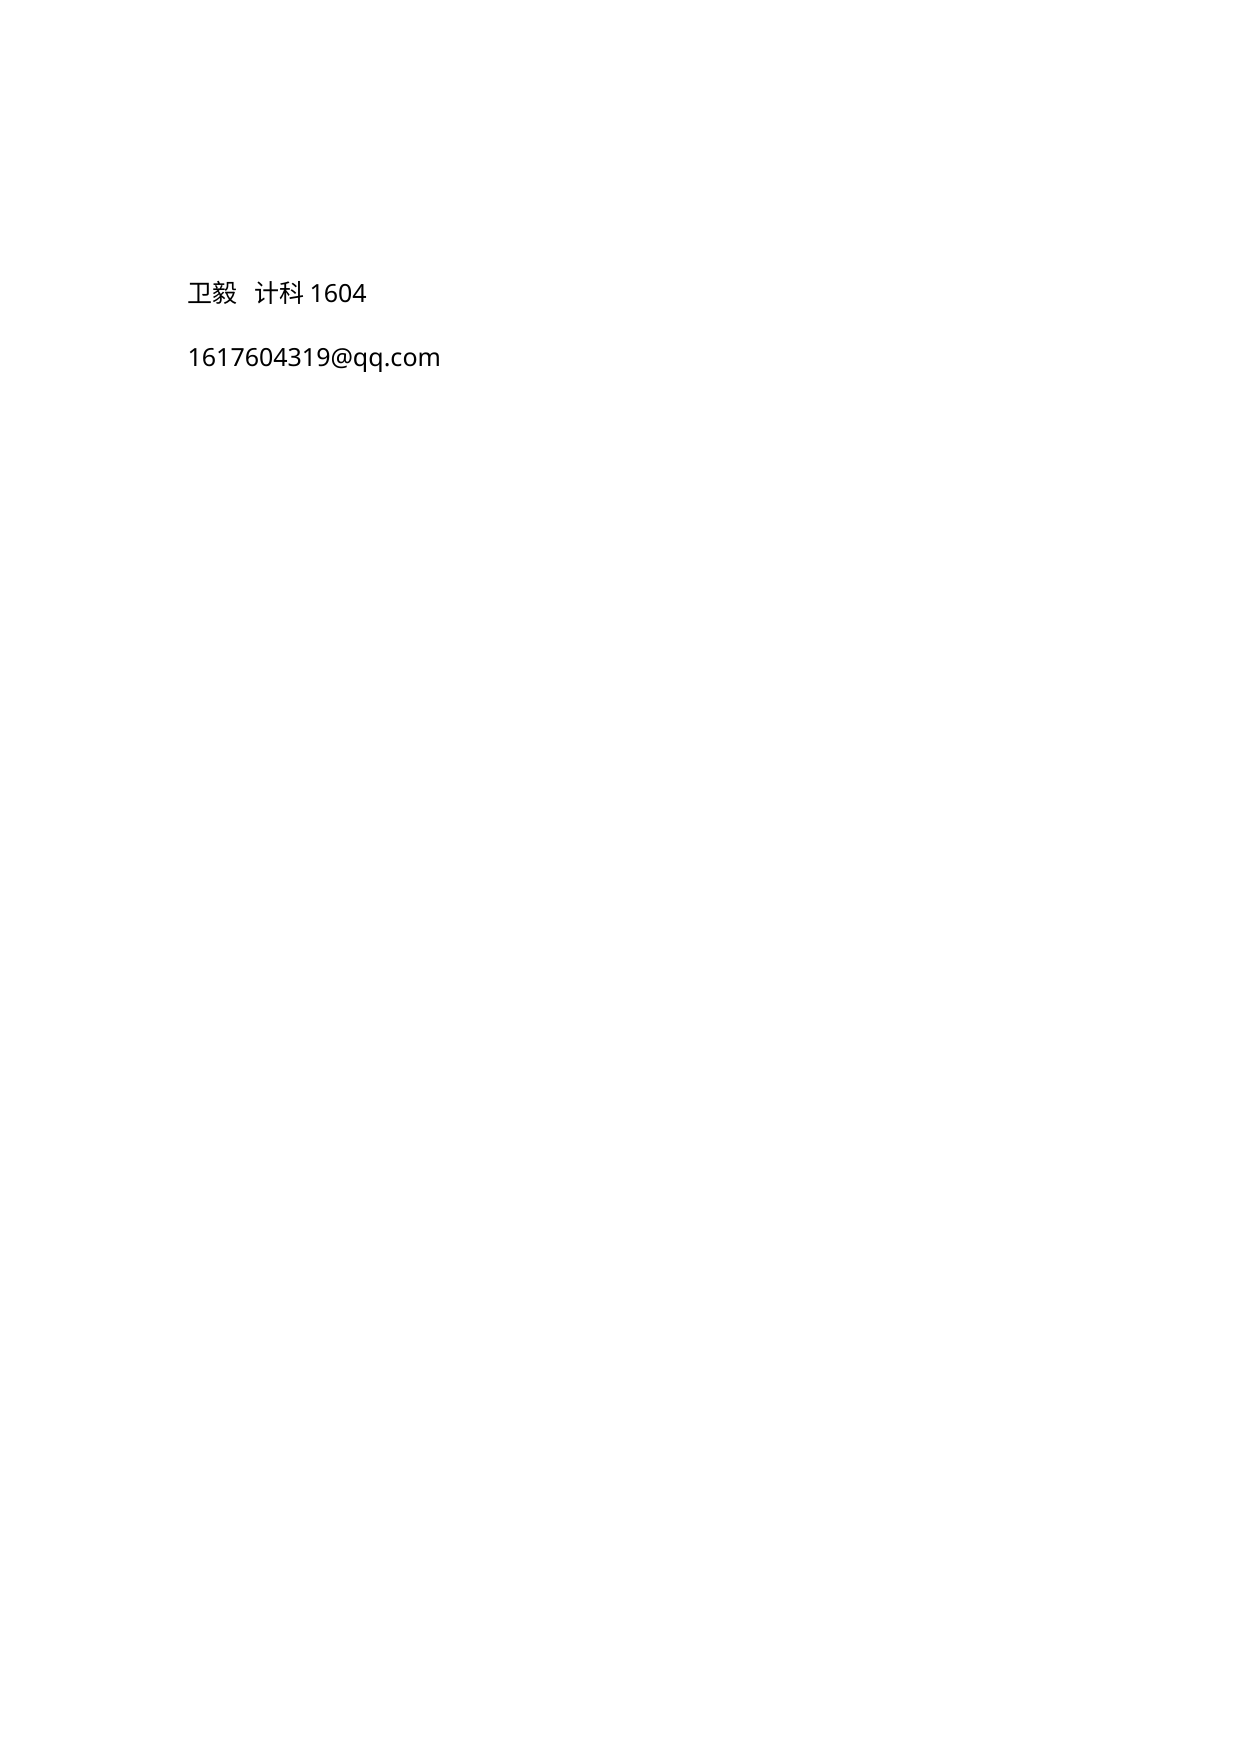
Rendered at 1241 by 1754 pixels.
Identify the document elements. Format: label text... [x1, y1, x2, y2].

text 卫毅 计科1604 1617604319@qq.com [187, 259, 1053, 389]
